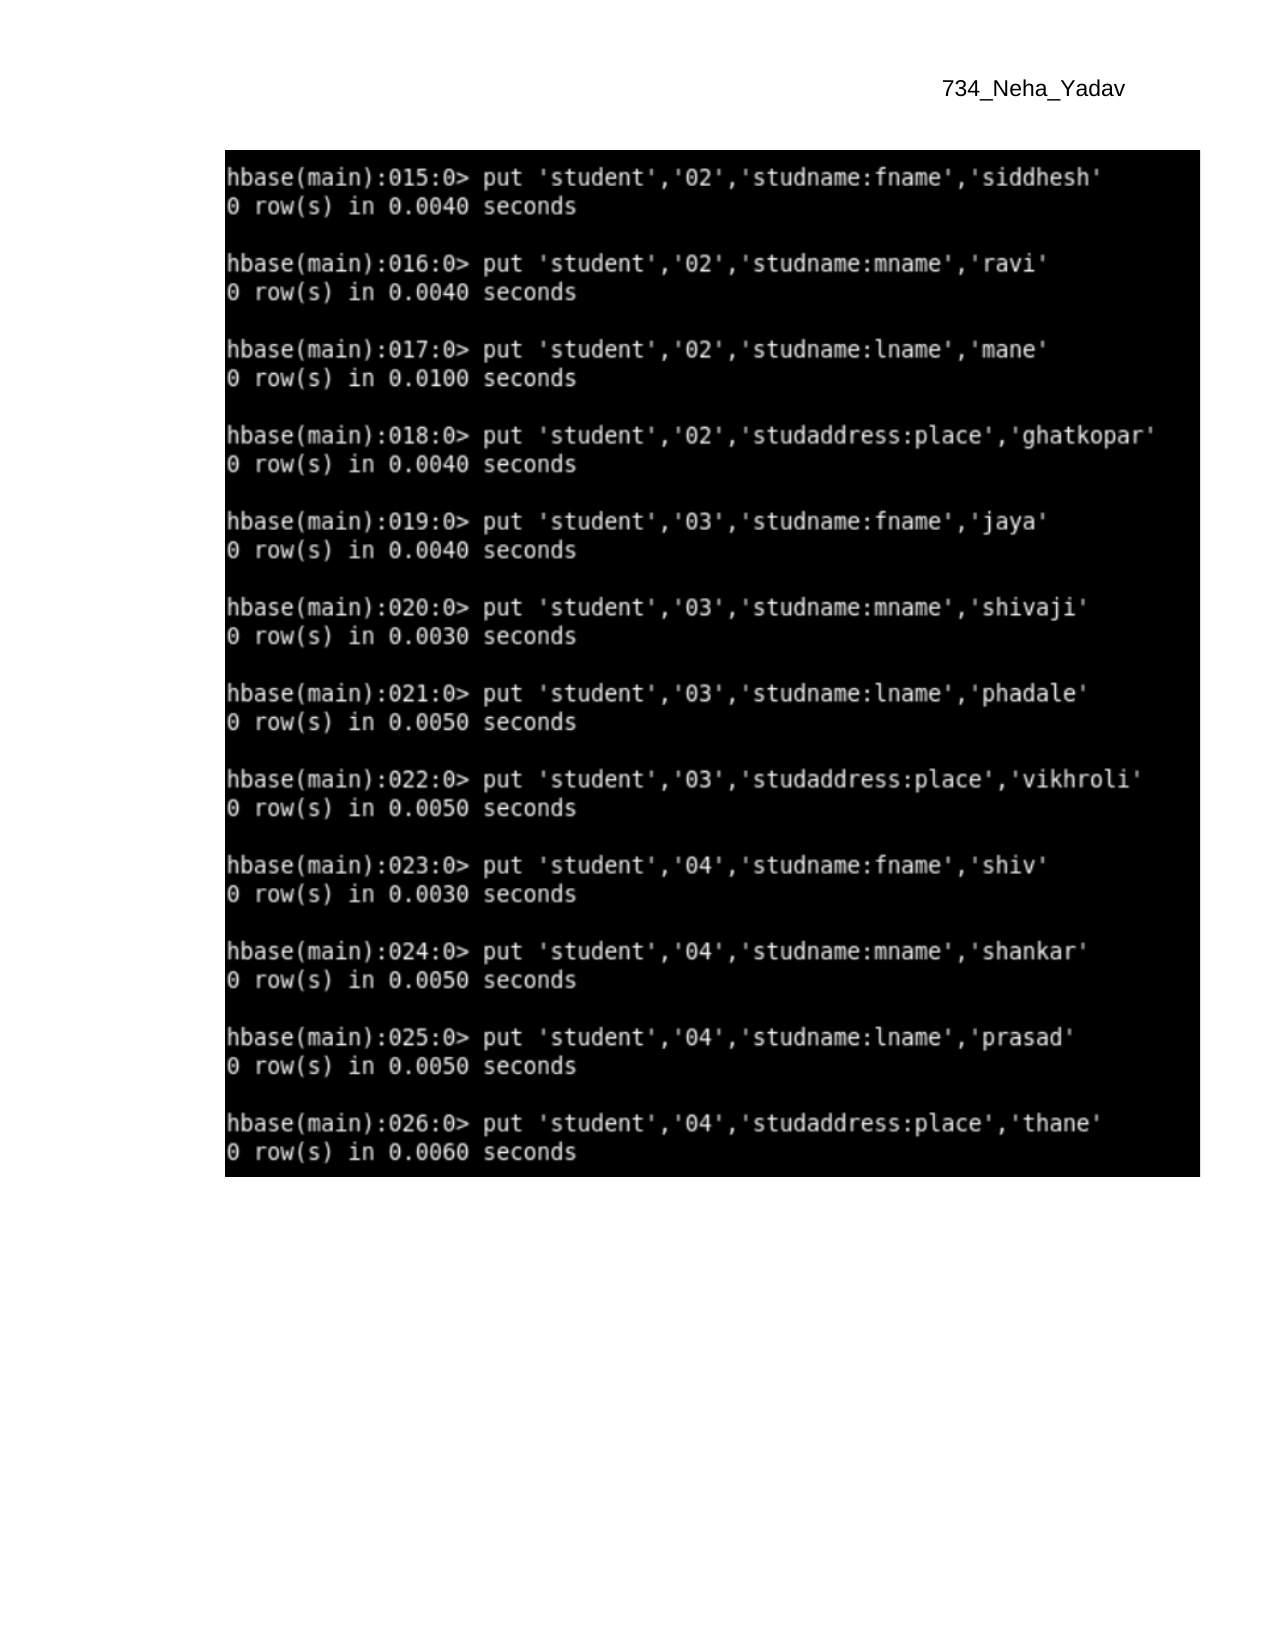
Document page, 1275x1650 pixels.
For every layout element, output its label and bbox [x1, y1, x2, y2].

picture [225, 150, 1200, 1177]
